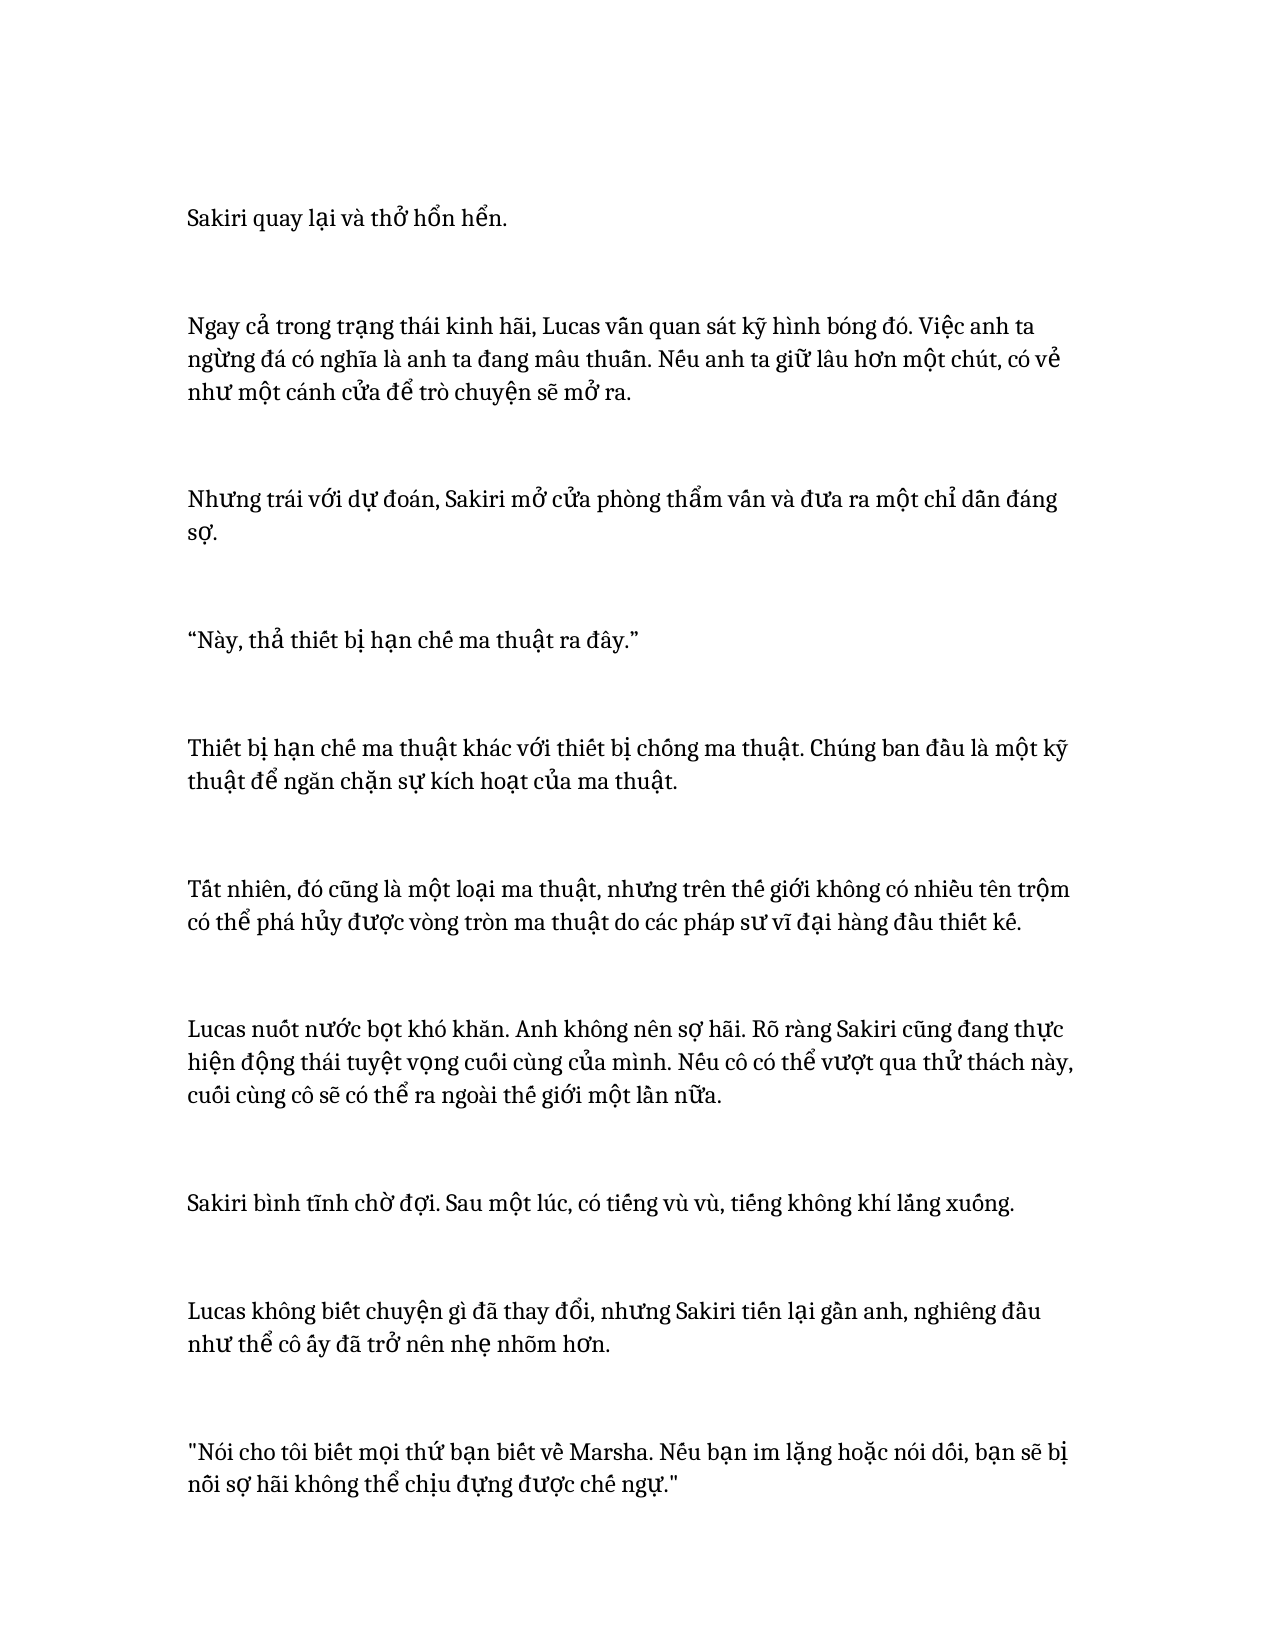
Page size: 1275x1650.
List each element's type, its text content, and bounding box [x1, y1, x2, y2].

text Sakiri bình tĩnh chờ đợi. Sau một lúc, có tiếng vù vù, tiếng không khí lắng xuống. [187, 1189, 1087, 1218]
text “Này, thả thiết bị hạn chế ma thuật ra đây.” [187, 626, 1087, 655]
text Lucas nuốt nước bọt khó khăn. Anh không nên sợ hãi. Rõ ràng Sakiri cũng đang thực hiện động thái tuyệt vọng cuối cùng của mình. Nếu cô có thể vượt qua thử thách này, cuối cùng cô sẽ có thể ra ngoài thế giới một lần nữa. [187, 1015, 1087, 1110]
text Lucas không biết chuyện gì đã thay đổi, nhưng Sakiri tiến lại gần anh, nghiêng đầu như thể cô ấy đã trở nên nhẹ nhõm hơn. [187, 1297, 1087, 1358]
text Ngay cả trong trạng thái kinh hãi, Lucas vẫn quan sát kỹ hình bóng đó. Việc anh ta ngừng đá có nghĩa là anh ta đang mâu thuẫn. Nếu anh ta giữ lâu hơn một chút, có vẻ như một cánh cửa để trò chuyện sẽ mở ra. [187, 312, 1087, 406]
text Sakiri quay lại và thở hổn hển. [187, 204, 1087, 233]
text Tất nhiên, đó cũng là một loại ma thuật, nhưng trên thế giới không có nhiều tên trộm có thể phá hủy được vòng tròn ma thuật do các pháp sư vĩ đại hàng đầu thiết kế. [187, 874, 1087, 936]
text Nhưng trái với dự đoán, Sakiri mở cửa phòng thẩm vấn và đưa ra một chỉ dẫn đáng sợ. [187, 485, 1087, 547]
text "Nói cho tôi biết mọi thứ bạn biết về Marsha. Nếu bạn im lặng hoặc nói dối, bạn sẽ bị nỗi sợ hãi không thể chịu đựng được chế ngự." [187, 1437, 1087, 1499]
text Thiết bị hạn chế ma thuật khác với thiết bị chống ma thuật. Chúng ban đầu là một kỹ thuật để ngăn chặn sự kích hoạt của ma thuật. [187, 734, 1087, 796]
